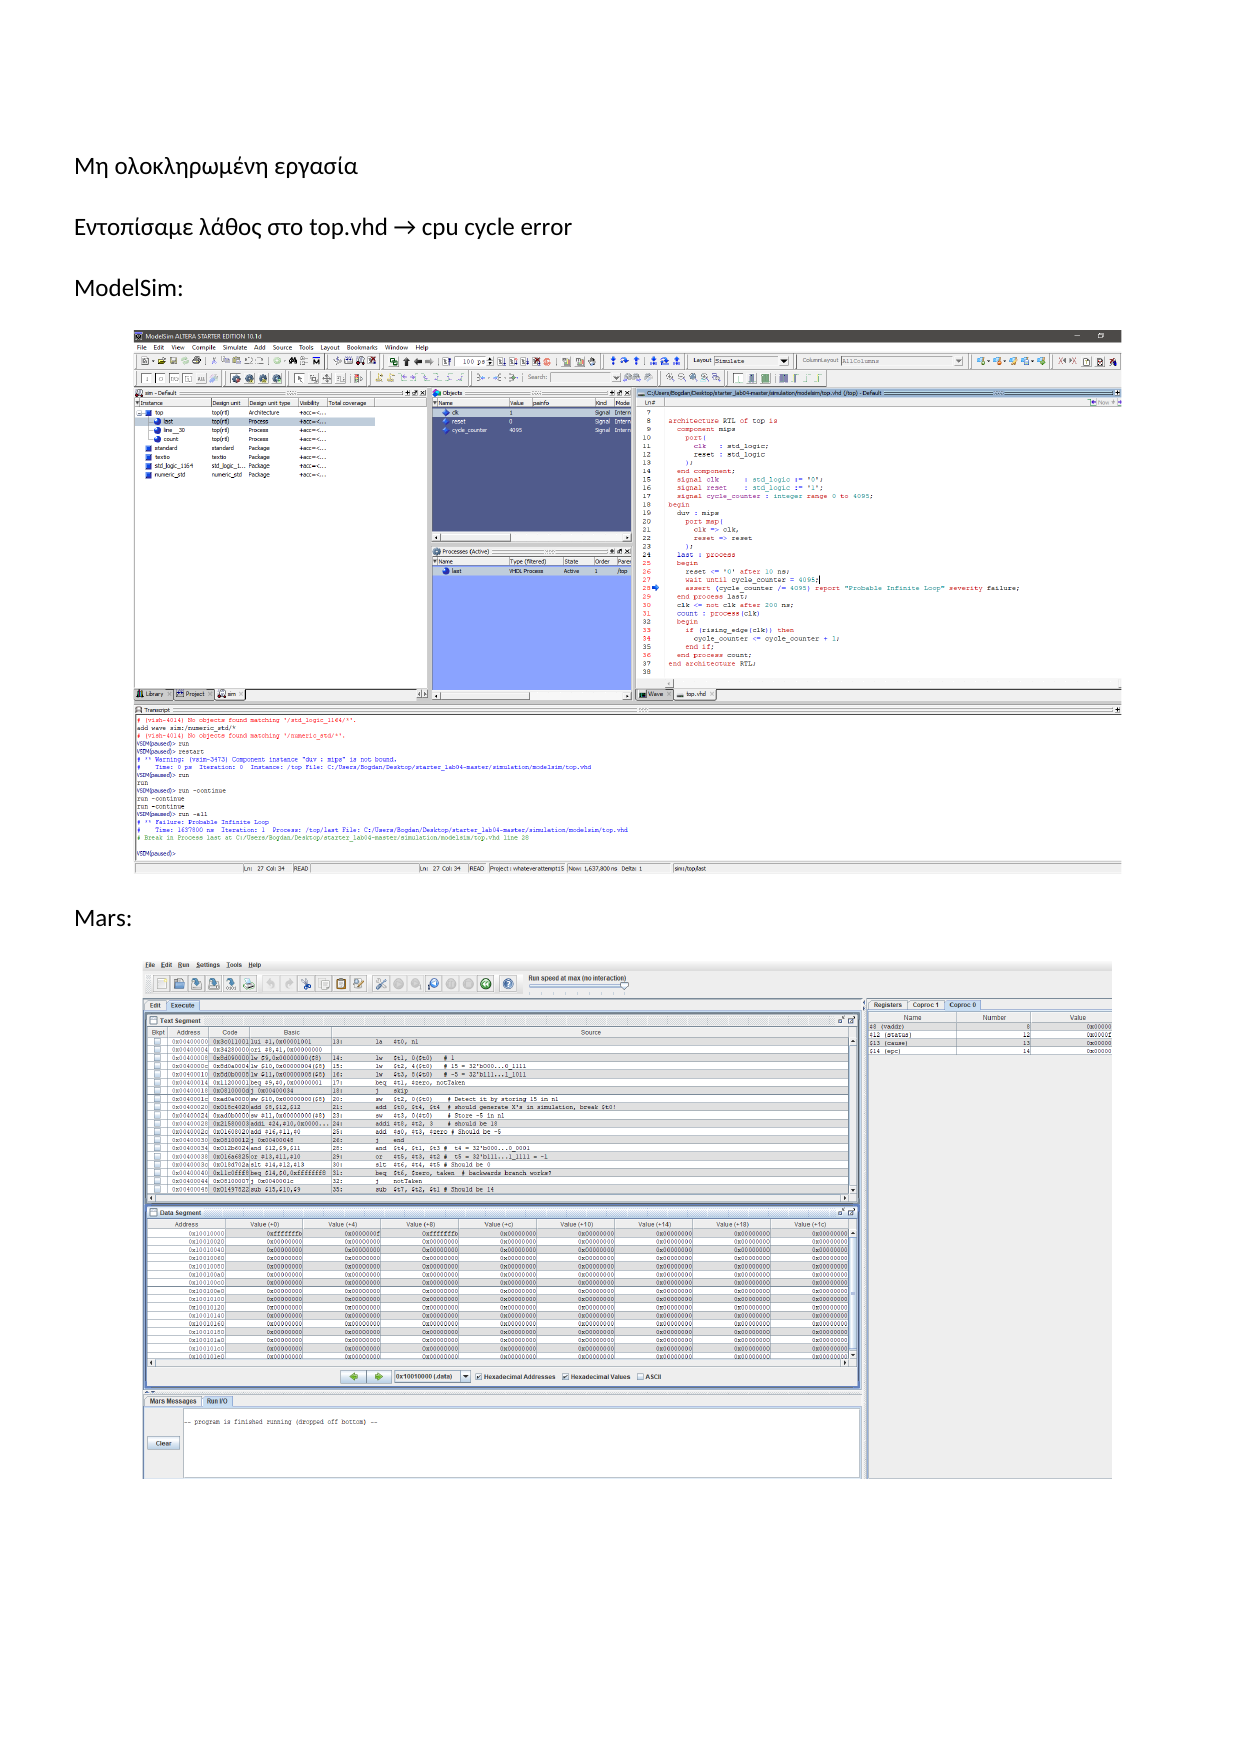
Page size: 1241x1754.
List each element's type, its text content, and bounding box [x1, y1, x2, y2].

text Εντοπίσαμε λάθος στο top.vhd → cpu cycle error [74, 211, 1181, 242]
text Μη ολοκληρωμένη εργασία [74, 150, 1181, 181]
text ModelSim: [74, 272, 1181, 303]
text Mars: [74, 902, 1181, 933]
